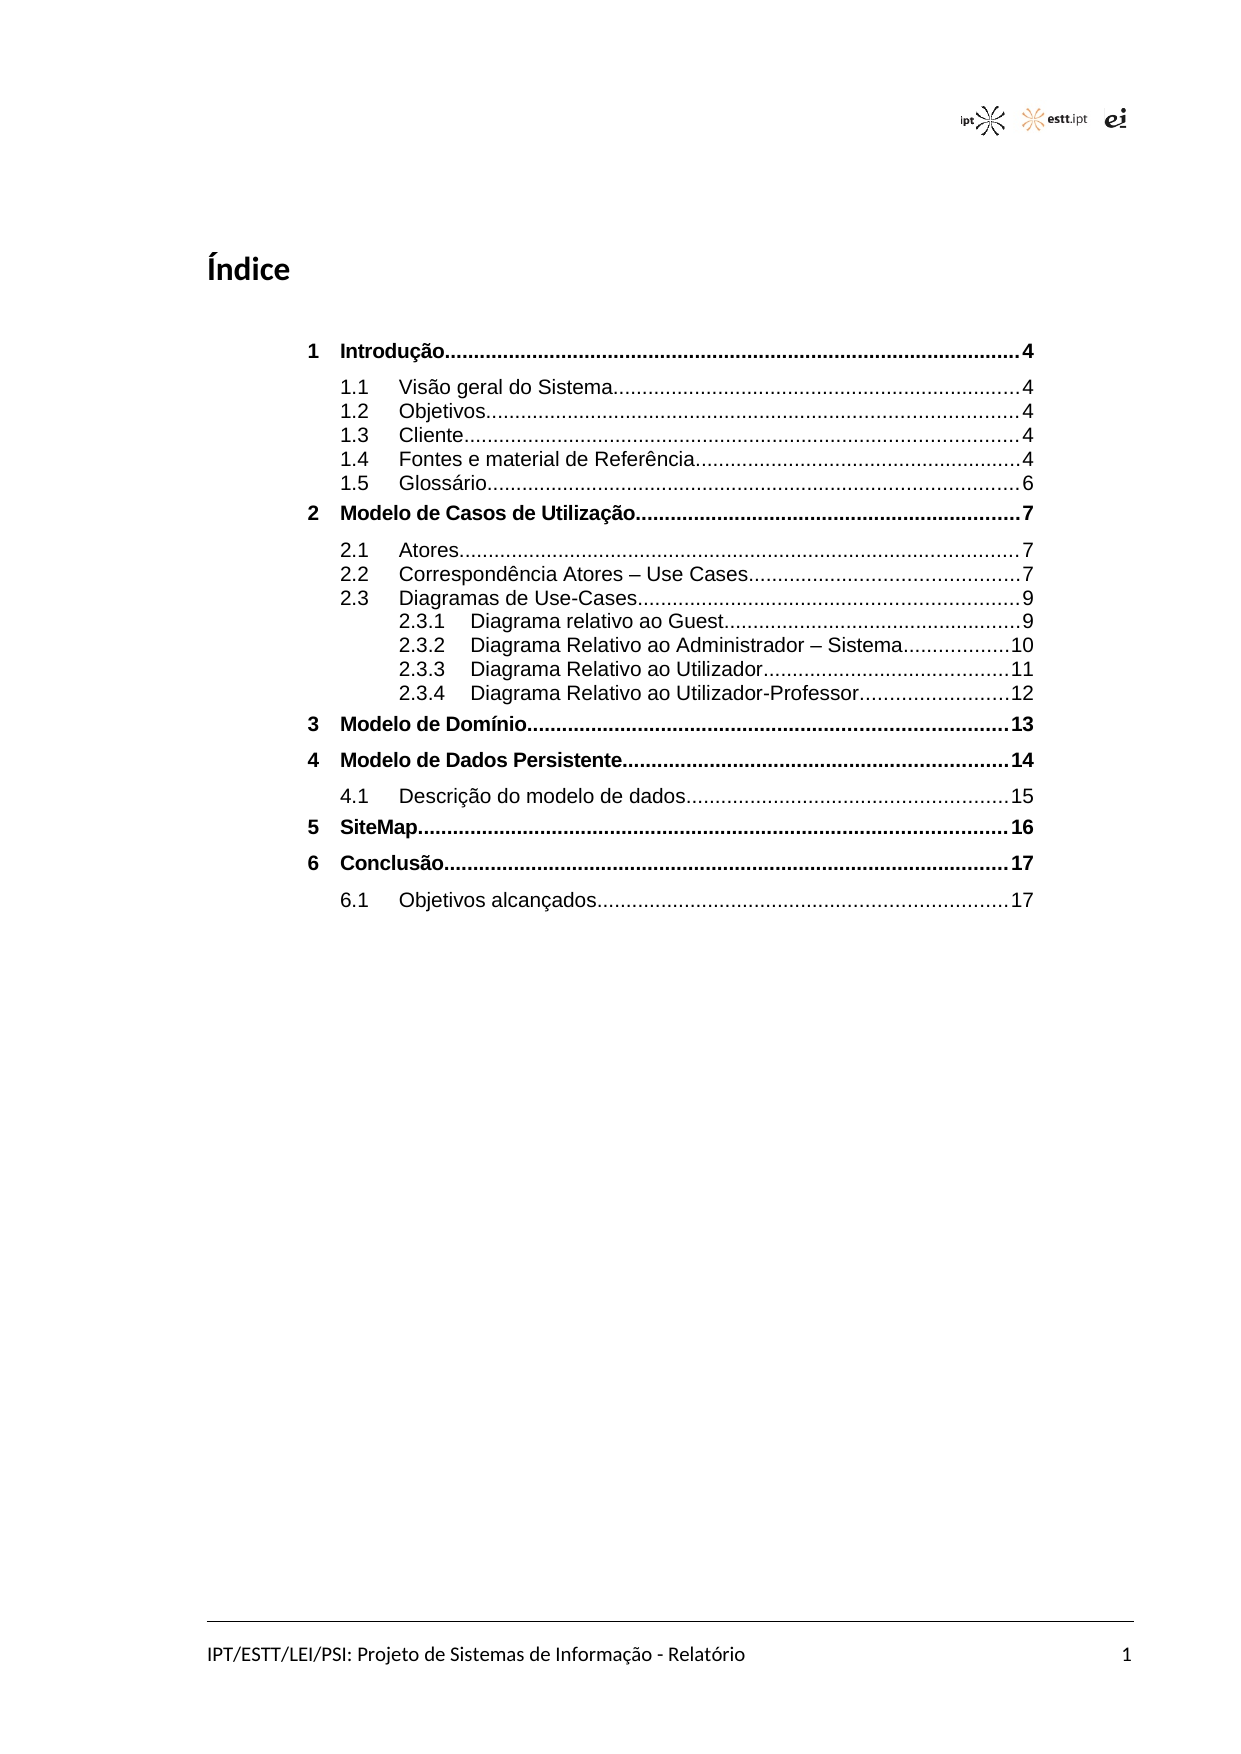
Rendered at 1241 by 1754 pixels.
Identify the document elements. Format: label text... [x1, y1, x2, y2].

text 2.3 Diagramas de Use-Cases 9 [340, 585, 986, 609]
text 4.1 Descrição do modelo de dados 15 [340, 784, 986, 808]
text 2.3.1 Diagrama relativo ao Guest 9 [399, 609, 986, 633]
text 1.1 Visão geral do Sistema 4 [340, 375, 986, 399]
text 2.1 Atores 7 [340, 537, 986, 561]
text 2.3.2 Diagrama Relativo ao Administrador – Sistema 10 [399, 633, 986, 657]
text 4 Modelo de Dados Persistente 14 [307, 748, 1033, 772]
text 1.2 Objetivos 4 [340, 399, 986, 423]
picture [1104, 108, 1127, 128]
text 2 Modelo de Casos de Utilização 7 [307, 501, 1033, 525]
text 3 Modelo de Domínio 13 [307, 711, 1033, 735]
text 1.3 Cliente 4 [340, 423, 986, 447]
text Índice [207, 248, 1134, 288]
text 5 SiteMap 16 [307, 814, 1033, 838]
picture [959, 104, 1005, 136]
text 1.4 Fontes e material de Referência 4 [340, 447, 986, 471]
picture [1013, 100, 1097, 139]
text 1.5 Glossário 6 [340, 471, 986, 495]
text 6 Conclusão 17 [307, 851, 1033, 875]
text 1 Introdução 4 [307, 338, 1033, 362]
text 2.3.3 Diagrama Relativo ao Utilizador 11 [399, 657, 986, 681]
text 2.2 Correspondência Atores – Use Cases 7 [340, 561, 986, 585]
text 6.1 Objetivos alcançados 17 [340, 887, 986, 911]
text 2.3.4 Diagrama Relativo ao Utilizador-Professor 12 [399, 681, 986, 705]
